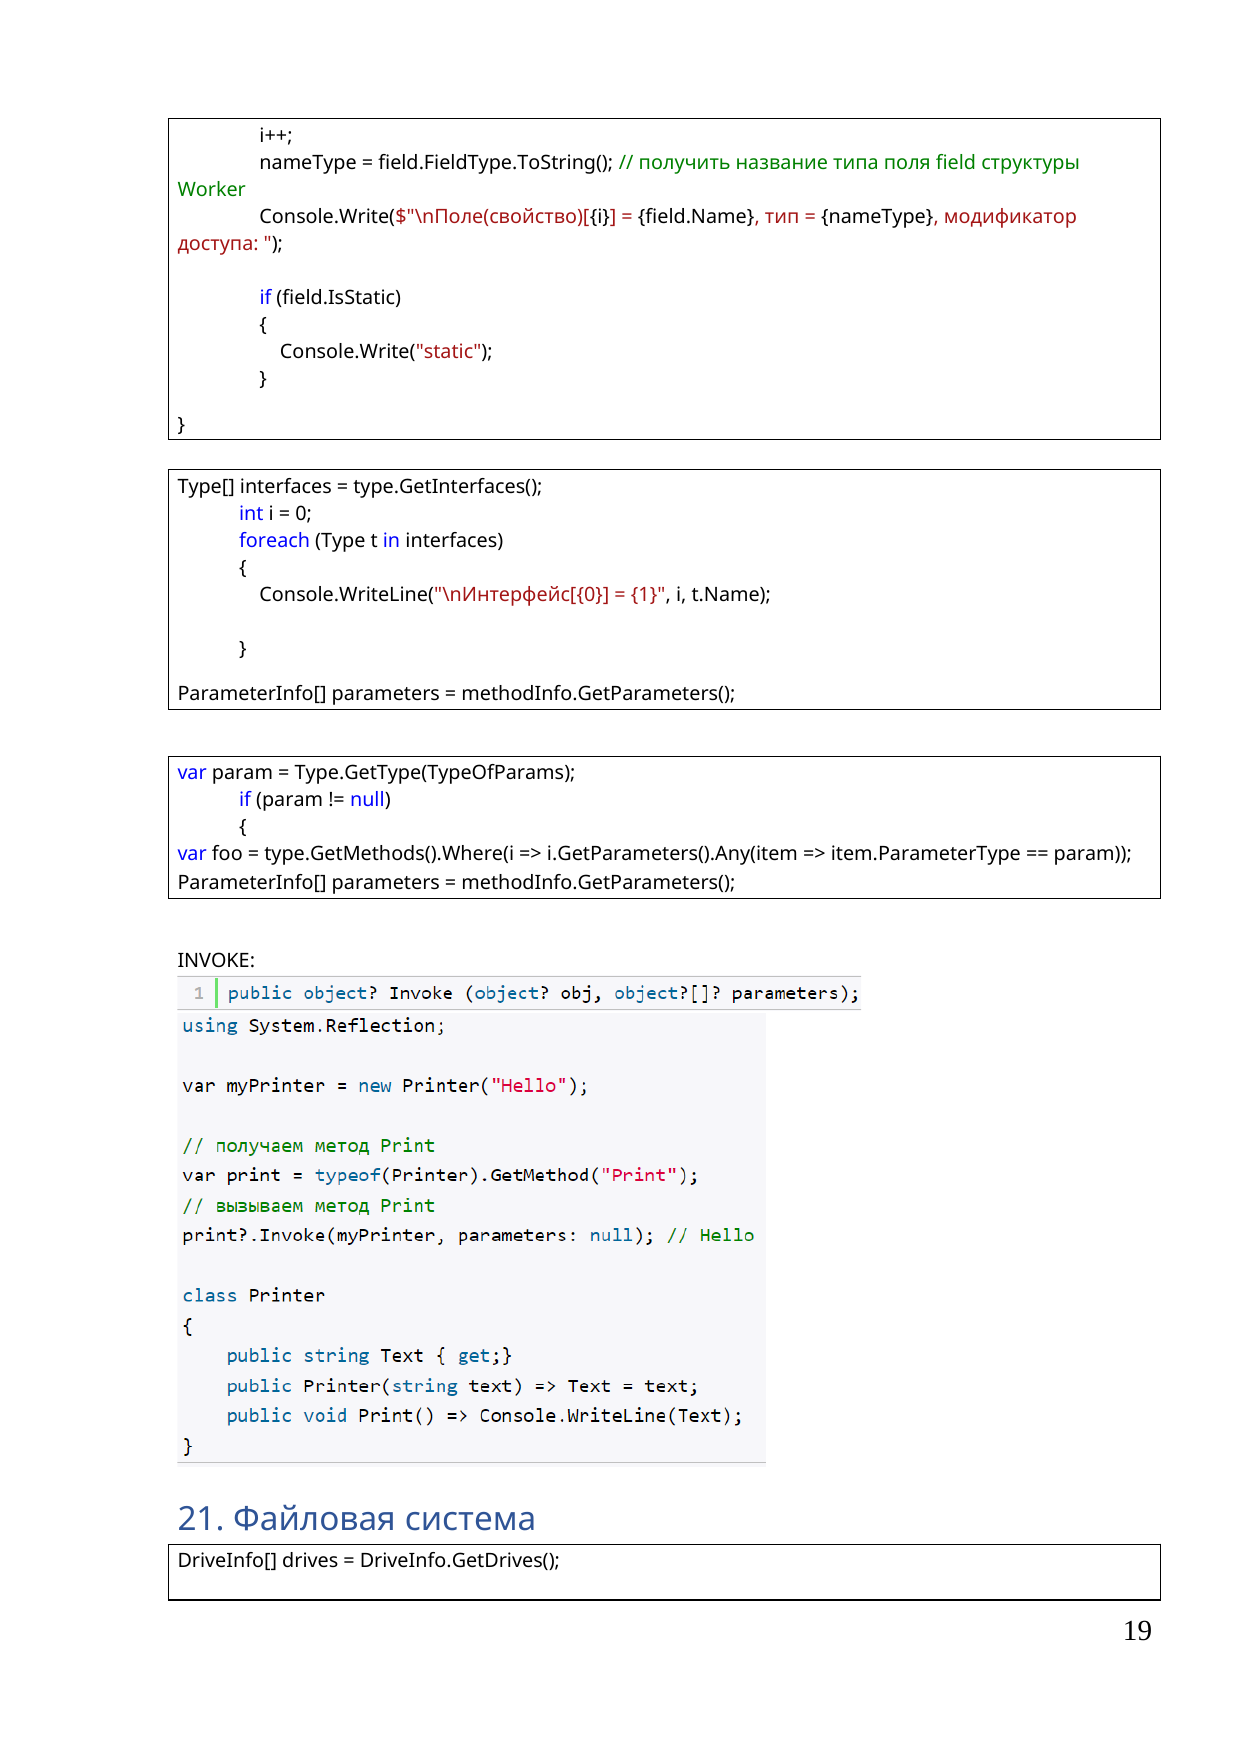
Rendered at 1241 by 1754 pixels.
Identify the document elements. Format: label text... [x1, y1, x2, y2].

text Console.Write("static"); [177, 337, 1152, 364]
text Console.WriteLine("\nИнтерфейс[{0}] = {1}", i, t.Name); [177, 580, 1152, 607]
picture [177, 975, 862, 1011]
text if (field.IsStatic) [177, 283, 1152, 310]
text DriveInfo[] drives = DriveInfo.GetDrives(); [169, 1545, 1160, 1573]
text } [177, 634, 1152, 661]
text } [169, 407, 1160, 439]
text foreach (Type t in interfaces) [177, 526, 1152, 553]
text { [177, 813, 1152, 839]
text { [177, 310, 1152, 337]
picture [177, 1013, 766, 1467]
text Type[] interfaces = type.GetInterfaces(); [169, 470, 1160, 499]
text } [177, 364, 1152, 391]
text nameType = field.FieldType.ToString(); // получить название типа поля field структуры Worker [177, 148, 1152, 202]
text int i = 0; [177, 499, 1152, 526]
text Console.Write($"\nПоле(свойство)[{i}] = {field.Name}, тип = {nameType}, модификатор доступа: "); [177, 202, 1152, 256]
text var param = Type.GetType(TypeOfParams); [169, 757, 1160, 786]
text i++; [169, 119, 1160, 148]
text if (param != null) [177, 786, 1152, 813]
text ParameterInfo[] parameters = methodInfo.GetParameters(); [169, 677, 1160, 709]
text ParameterInfo[] parameters = methodInfo.GetParameters(); [169, 866, 1160, 898]
text { [177, 553, 1152, 580]
text INVOKE: [177, 947, 1152, 973]
text var foo = type.GetMethods().Where(i => i.GetParameters().Any(item => item.ParameterType == param)); [177, 839, 1152, 866]
subtitle 21. Файловая система [177, 1494, 1152, 1540]
